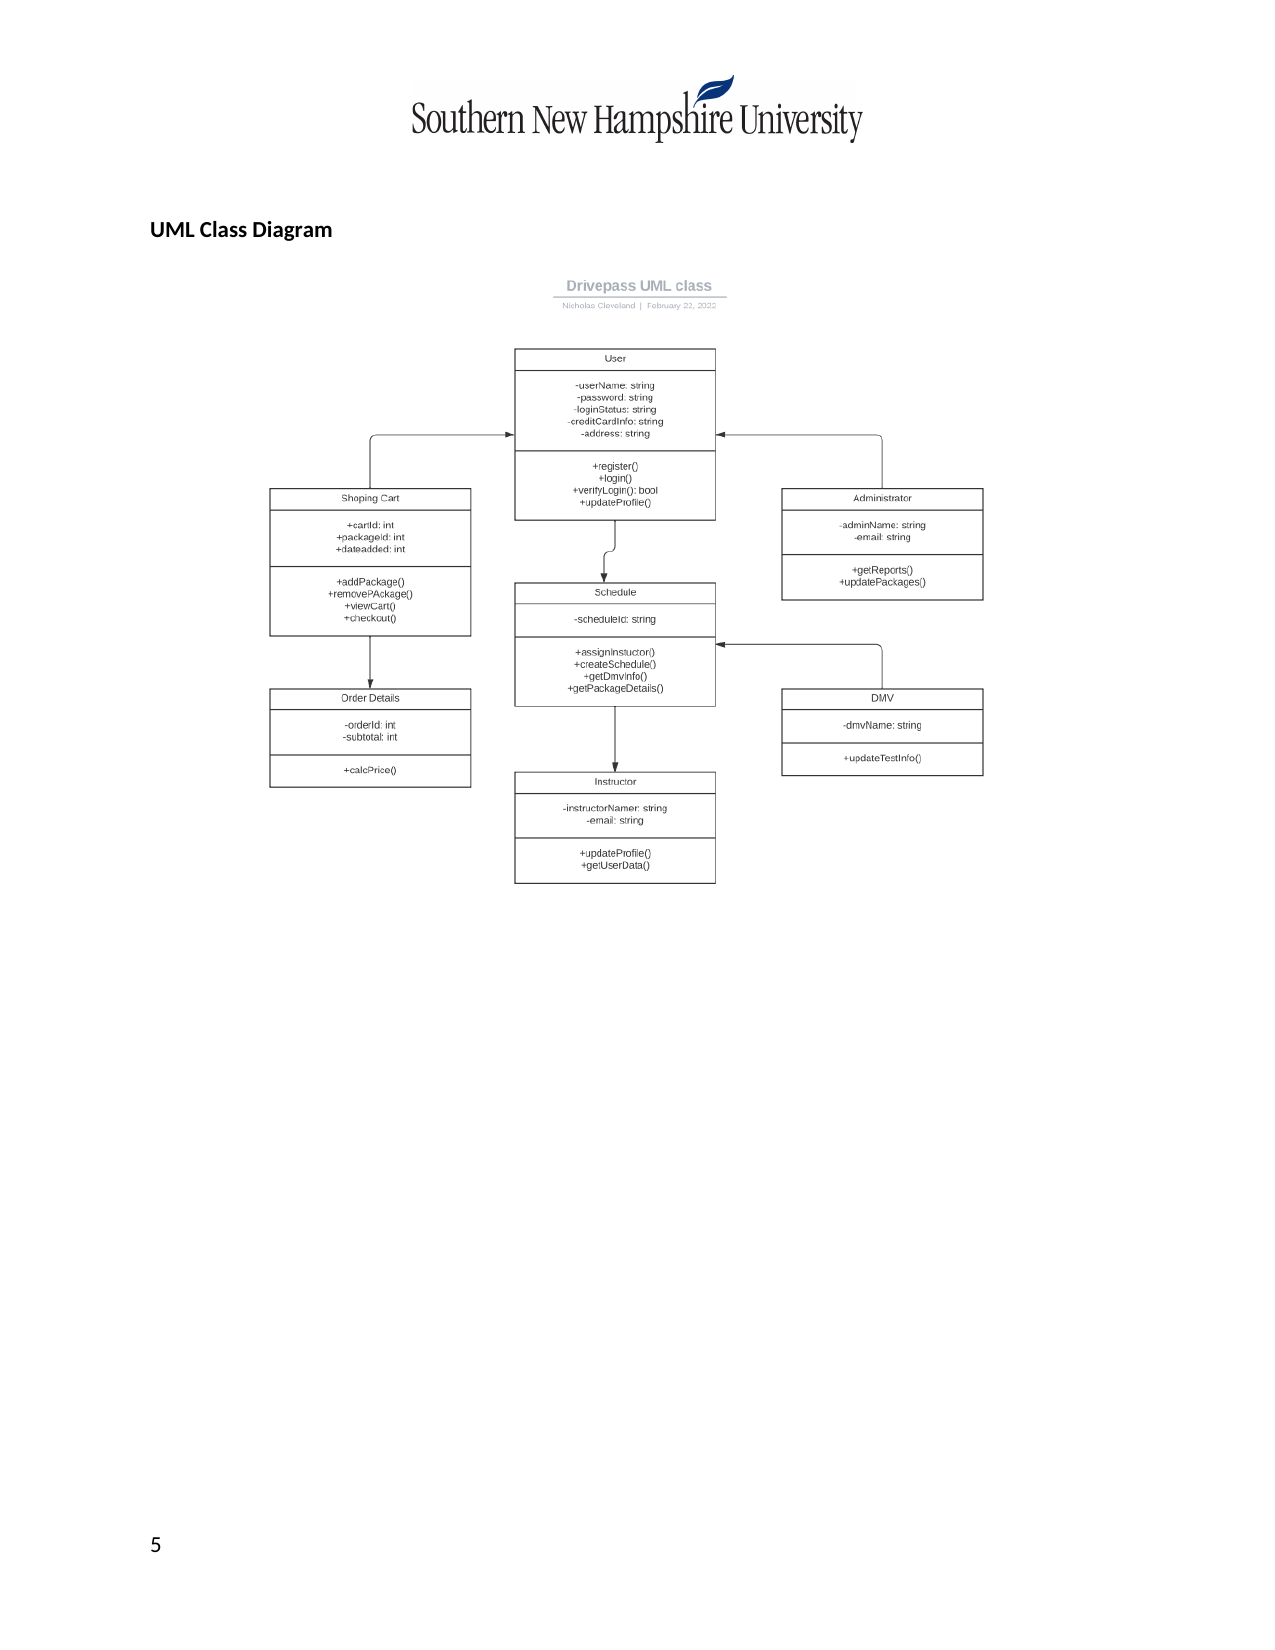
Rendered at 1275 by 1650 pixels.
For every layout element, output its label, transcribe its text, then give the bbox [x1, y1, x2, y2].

subtitle UML Class Diagram [150, 215, 1125, 242]
picture [150, 242, 1125, 991]
picture [412, 75, 863, 143]
